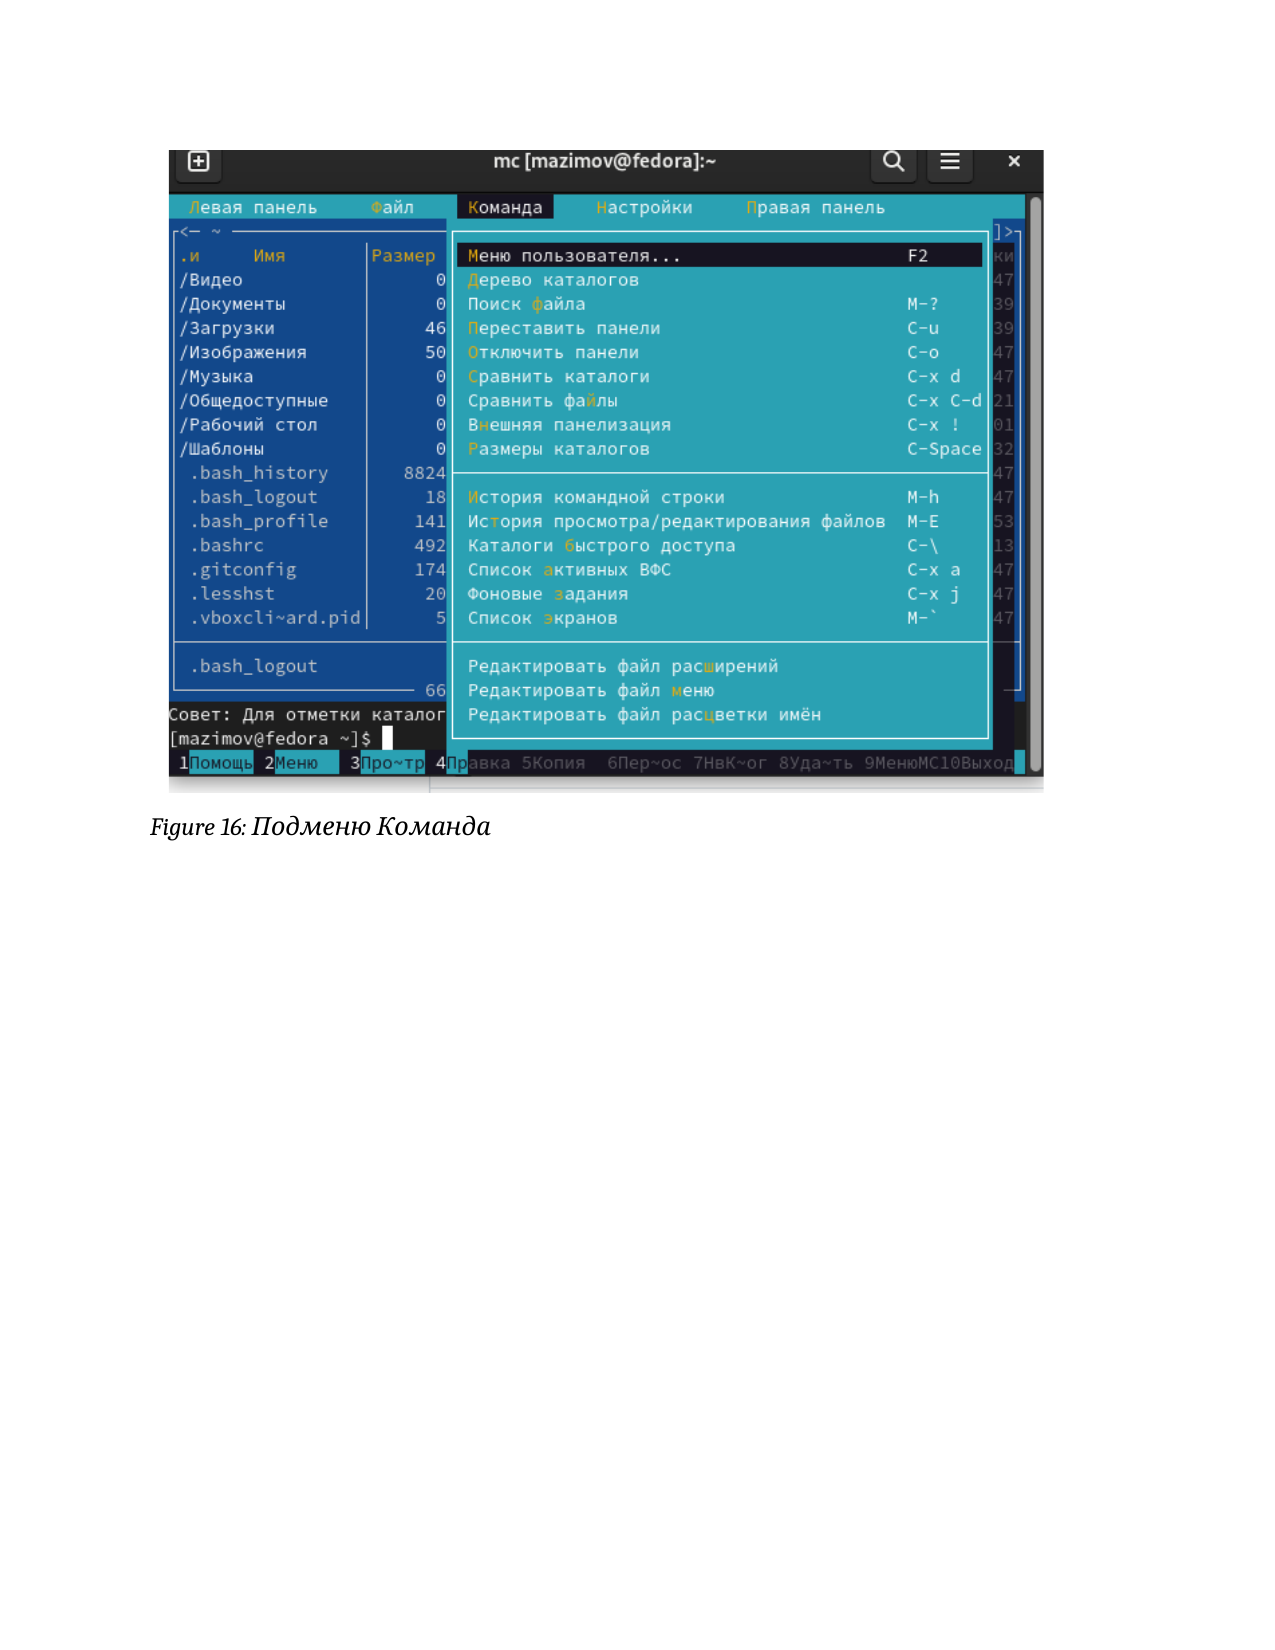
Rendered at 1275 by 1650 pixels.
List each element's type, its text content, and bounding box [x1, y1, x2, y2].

text Figure 16: Подменю Команда [150, 813, 1125, 842]
picture [168, 150, 1044, 793]
